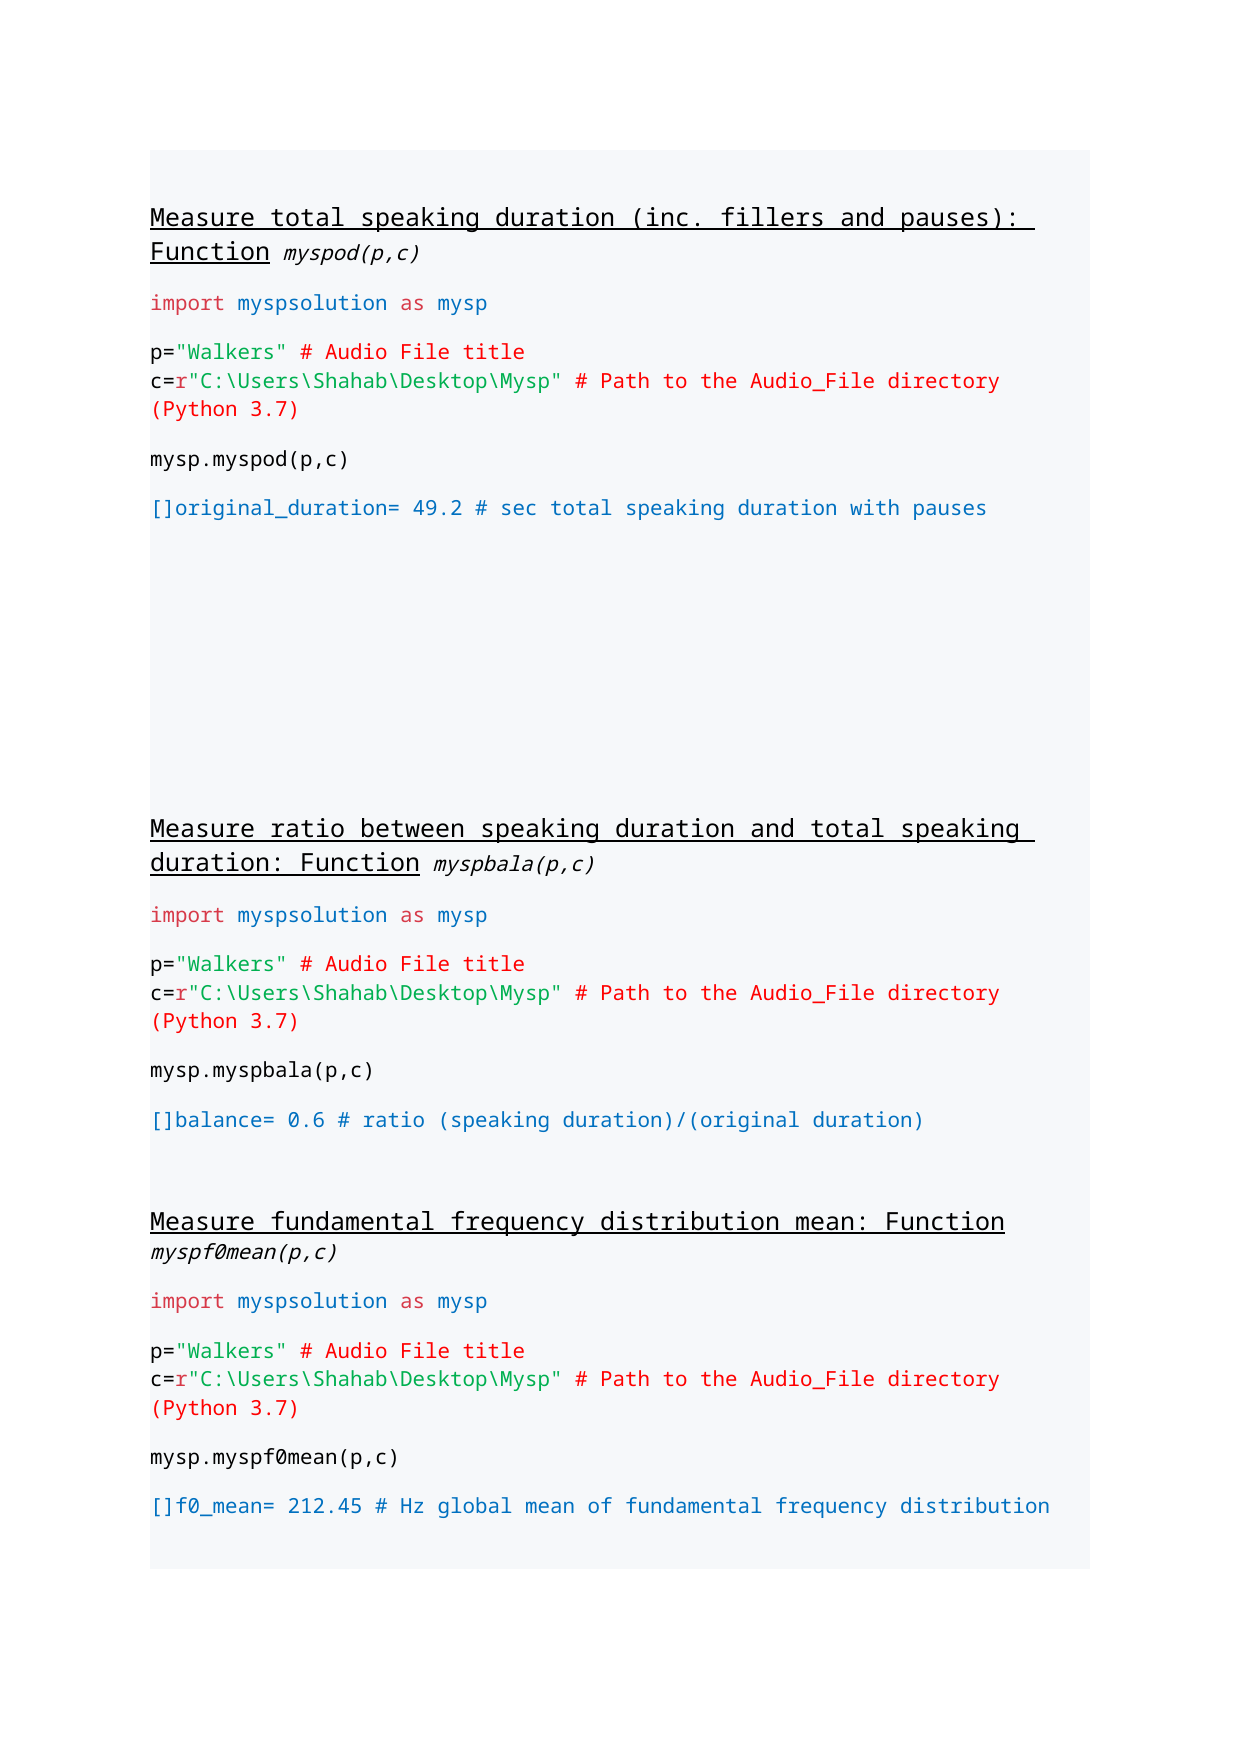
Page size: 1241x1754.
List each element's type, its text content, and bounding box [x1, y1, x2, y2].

text import myspsolution as mysp [150, 1287, 1090, 1315]
text p="Walkers" # Audio File title [150, 1336, 1090, 1364]
text Measure total speaking duration (inc. fillers and pauses): Function myspod(p,c) [150, 199, 1090, 267]
text Measure fundamental frequency distribution mean: Function myspf0mean(p,c) [150, 1203, 1090, 1266]
text p="Walkers" # Audio File title [150, 949, 1090, 978]
text mysp.myspbala(p,c) [150, 1055, 1090, 1084]
text []f0_mean= 212.45 # Hz global mean of fundamental frequency distribution [150, 1491, 1090, 1520]
text import myspsolution as mysp [150, 288, 1090, 317]
text []original_duration= 49.2 # sec total speaking duration with pauses [150, 493, 1090, 521]
text c=r"C:\Users\Shahab\Desktop\Mysp" # Path to the Audio_File directory (Python 3.7) [150, 978, 1090, 1034]
text mysp.myspf0mean(p,c) [150, 1442, 1090, 1470]
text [150, 366, 1090, 423]
text mysp.myspod(p,c) [150, 444, 1090, 472]
text []balance= 0.6 # ratio (speaking duration)/(original duration) [150, 1105, 1090, 1133]
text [150, 1364, 1090, 1421]
text p="Walkers" # Audio File title [150, 337, 1090, 366]
text import myspsolution as mysp [150, 900, 1090, 928]
text Measure ratio between speaking duration and total speaking duration: Function myspbala(p,c) [150, 811, 1090, 879]
